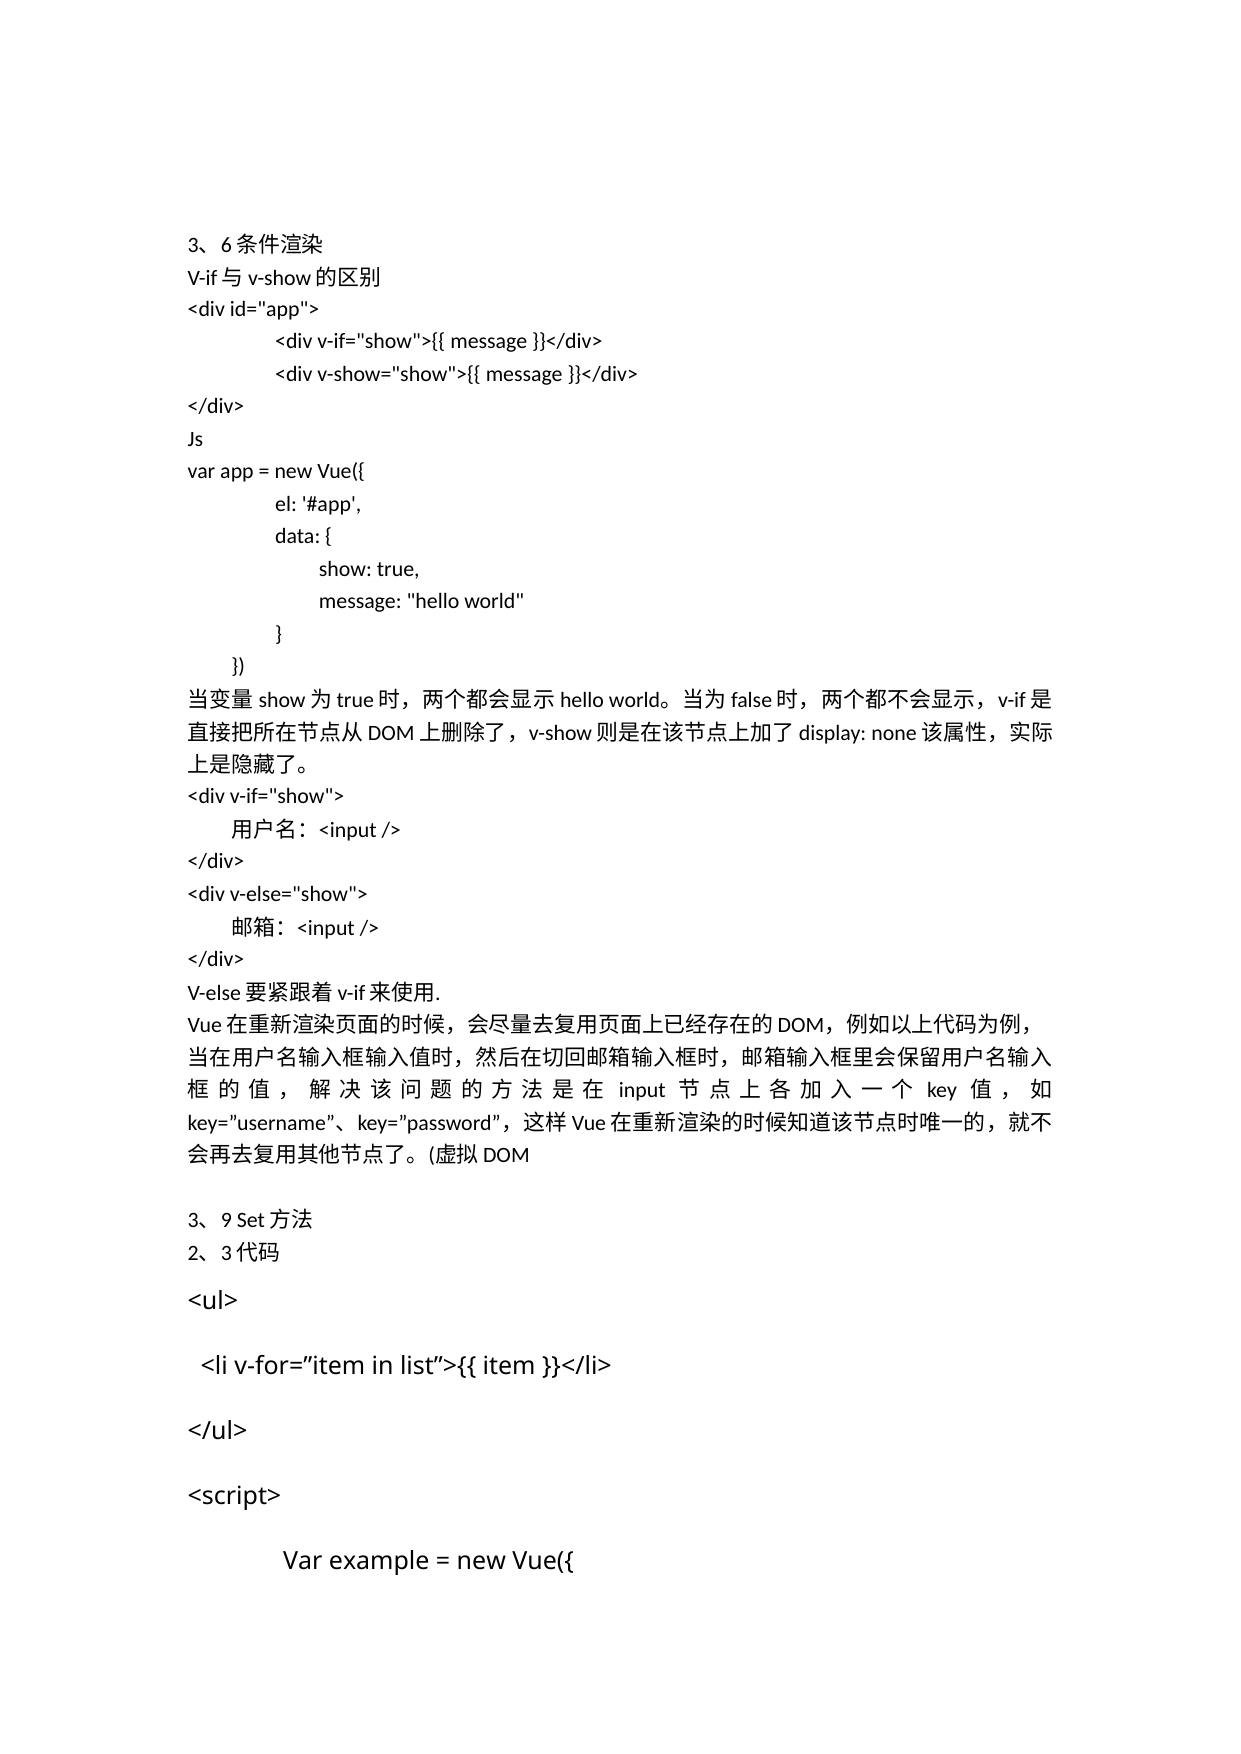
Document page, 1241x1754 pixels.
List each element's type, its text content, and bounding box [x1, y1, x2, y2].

text V-if与v-show的区别 [187, 259, 1053, 292]
text <div v-if="show"> [187, 779, 1053, 812]
text data: { [187, 519, 1053, 552]
text 3、9 Set方法 [187, 1202, 1053, 1234]
text Js [187, 422, 1053, 454]
text <li v-for=”item in list”>{{ item }}</li> [187, 1332, 1053, 1397]
text </div> [187, 942, 1053, 974]
text 邮箱：<input /> [187, 909, 1053, 942]
text el: '#app', [187, 487, 1053, 519]
text </ul> [187, 1397, 1053, 1462]
text <script> [187, 1462, 1053, 1527]
text 用户名：<input /> [187, 812, 1053, 844]
text <div v-if="show">{{ message }}</div> [187, 324, 1053, 357]
text }) [187, 649, 1053, 682]
text show: true, [187, 552, 1053, 584]
text V-else要紧跟着v-if来使用. [187, 974, 1053, 1007]
text var app = new Vue({ [187, 454, 1053, 487]
text 当变量show为true时，两个都会显示hello world。当为false时，两个都不会显示，v-if是直接把所在节点从DOM上删除了，v-show则是在该节点上加了display: none该属性，实际上是隐藏了。 [187, 682, 1053, 779]
text </div> [187, 389, 1053, 422]
text <ul> [187, 1267, 1053, 1332]
text <div v-show="show">{{ message }}</div> [187, 357, 1053, 389]
text Var example = new Vue({ [187, 1527, 1053, 1592]
text } [187, 617, 1053, 649]
text Vue在重新渲染页面的时候，会尽量去复用页面上已经存在的DOM，例如以上代码为例， [187, 1007, 1053, 1039]
text <div id="app"> [187, 292, 1053, 324]
text 2、3代码 [187, 1234, 1053, 1267]
text 3、6条件渲染 [187, 227, 1053, 259]
text <div v-else="show"> [187, 877, 1053, 909]
text 当在用户名输入框输入值时，然后在切回邮箱输入框时，邮箱输入框里会保留用户名输入框的值，解决该问题的方法是在input节点上各加入一个key值，如key=”username”、key=”password”，这样Vue在重新渲染的时候知道该节点时唯一的，就不会再去复用其他节点了。(虚拟DOM [187, 1039, 1053, 1169]
text </div> [187, 844, 1053, 877]
text message: "hello world" [187, 584, 1053, 617]
